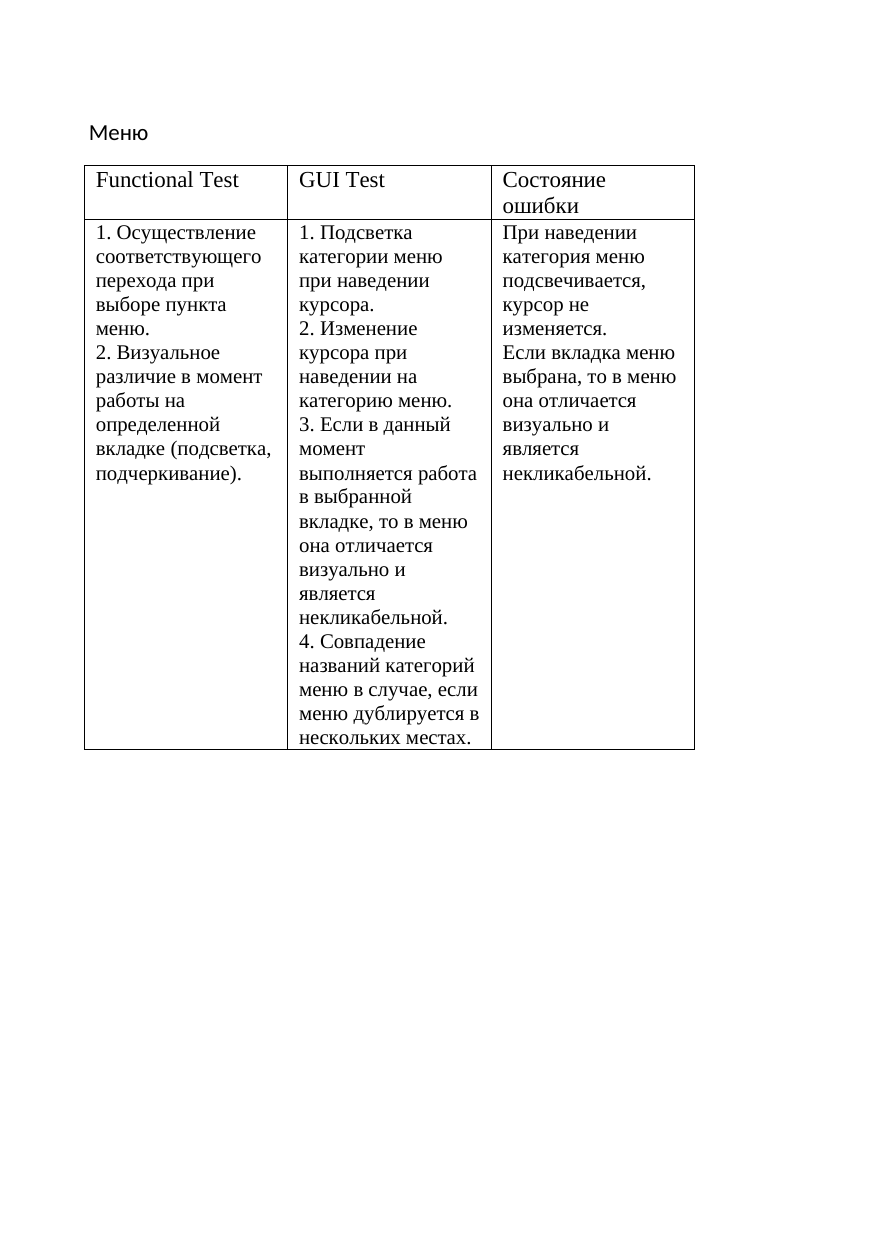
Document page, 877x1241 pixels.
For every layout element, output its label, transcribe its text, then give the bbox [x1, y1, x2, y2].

table_header GUI Test [288, 166, 491, 219]
table_cell При наведении категория меню подсвечивается, курсор не изменяется. Если вкладка меню выбрана, то в меню она отличается визуально и является некликабельной. [492, 220, 694, 749]
table_header Functional Test [85, 166, 287, 219]
table_cell 1. Подсветка категории меню при наведении курсора. 2. Изменение курсора при наведении на категорию меню. 3. Если в данный момент выполняется работа в выбранной вкладке, то в меню она отличается визуально и является некликабельной. 4. Совпадение названий категорий меню в случае, если меню дублируется в нескольких местах. [288, 220, 491, 749]
table_cell 1. Осуществление соответствующего перехода при выборе пункта меню. 2. Визуальное различие в момент работы на определенной вкладке (подсветка, подчеркивание). [85, 220, 287, 749]
text Меню [88, 118, 788, 146]
table_header Состояние ошибки [492, 166, 694, 219]
